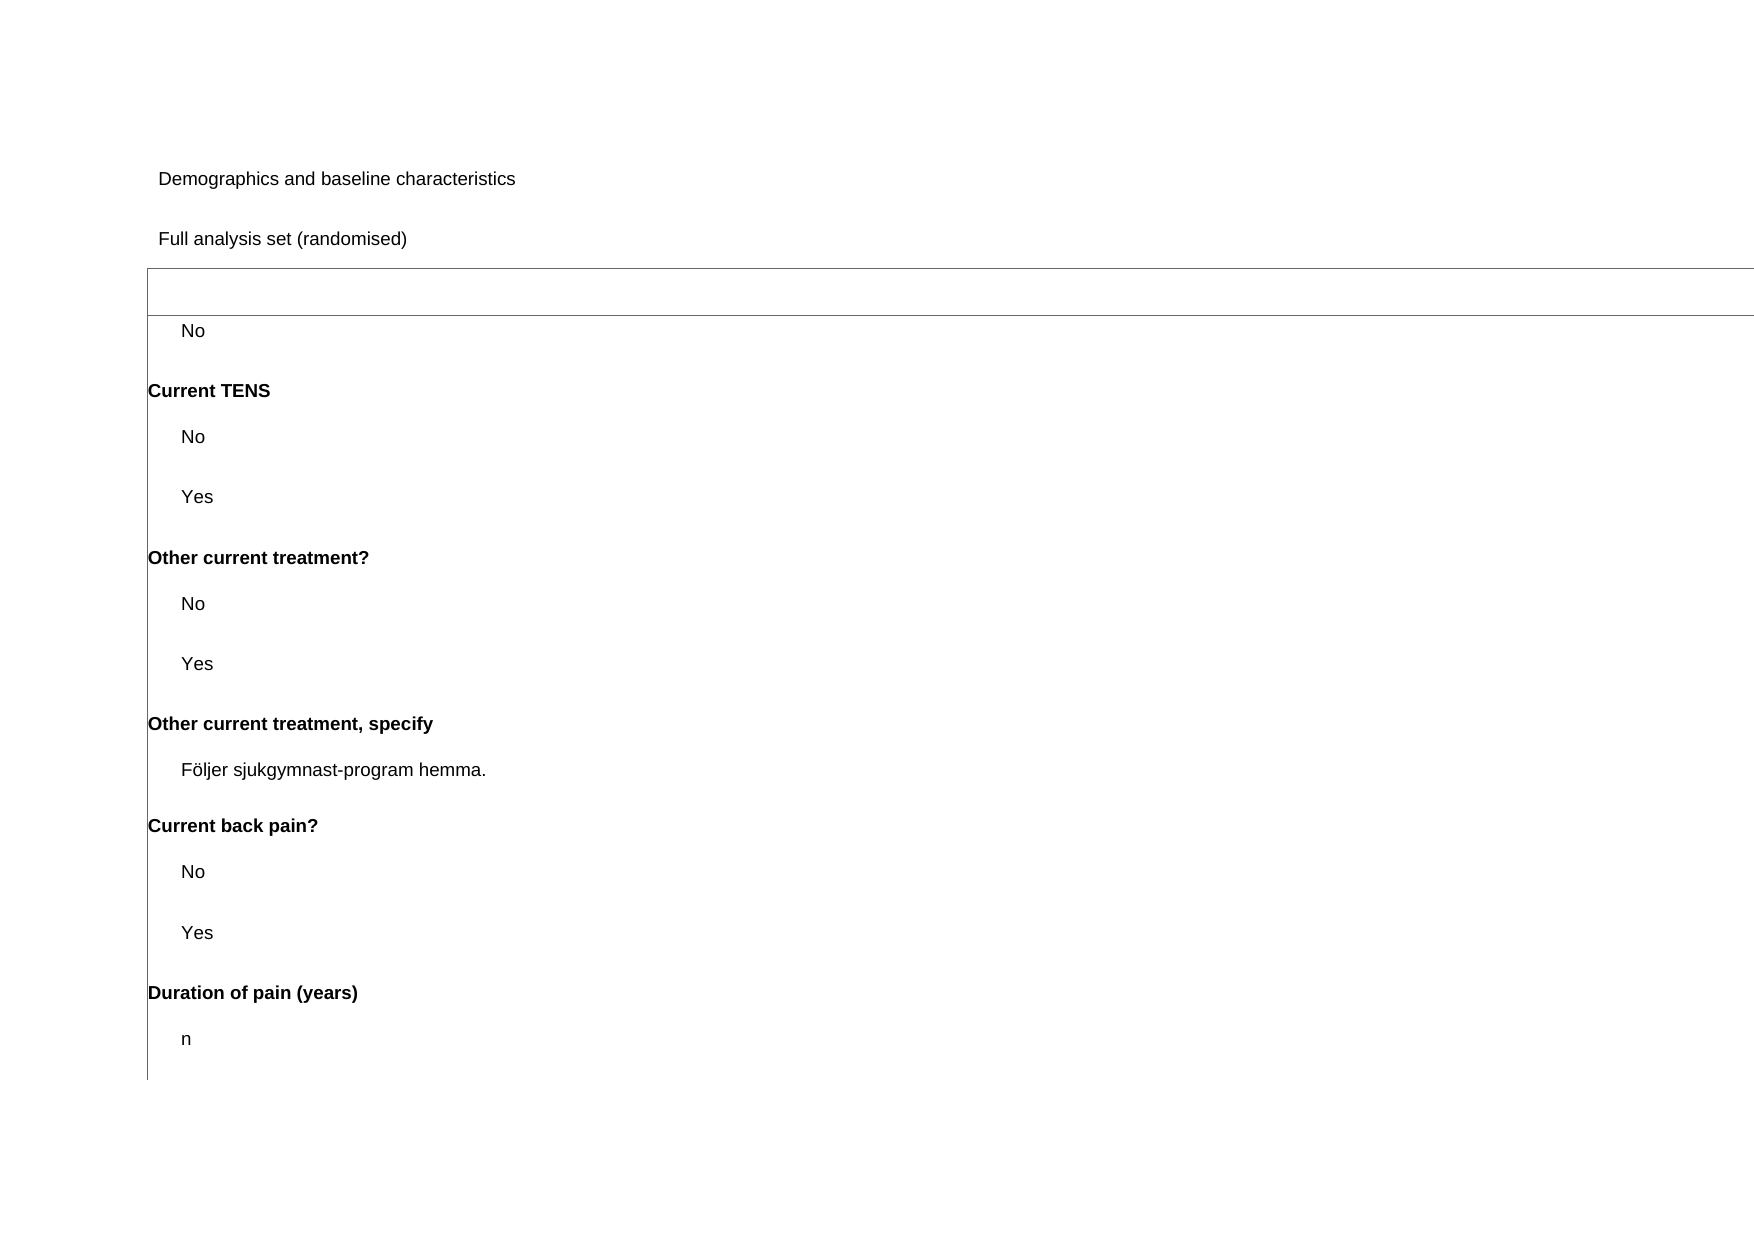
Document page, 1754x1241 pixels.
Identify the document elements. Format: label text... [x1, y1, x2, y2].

table_cell No [148, 421, 1754, 482]
table_cell No [148, 588, 1754, 648]
table_cell Current TENS [148, 375, 1754, 421]
table_cell Other current treatment, specify [148, 709, 1754, 754]
table_cell Full analysis set (randomised) [148, 208, 1754, 268]
table_cell No [148, 857, 1754, 917]
table_cell Current back pain? [148, 811, 1754, 857]
table_cell Följer sjukgymnast-program hemma. [148, 755, 1754, 811]
table_header Demographics and baseline characteristics [148, 148, 1754, 208]
table_cell No [148, 316, 1754, 375]
table_cell Yes [148, 917, 1754, 977]
table_cell [148, 269, 1754, 315]
table_cell Yes [148, 482, 1754, 542]
table_cell n [148, 1023, 1754, 1080]
table_cell Yes [148, 648, 1754, 709]
table_cell Other current treatment? [148, 542, 1754, 588]
table_cell Duration of pain (years) [148, 978, 1754, 1023]
